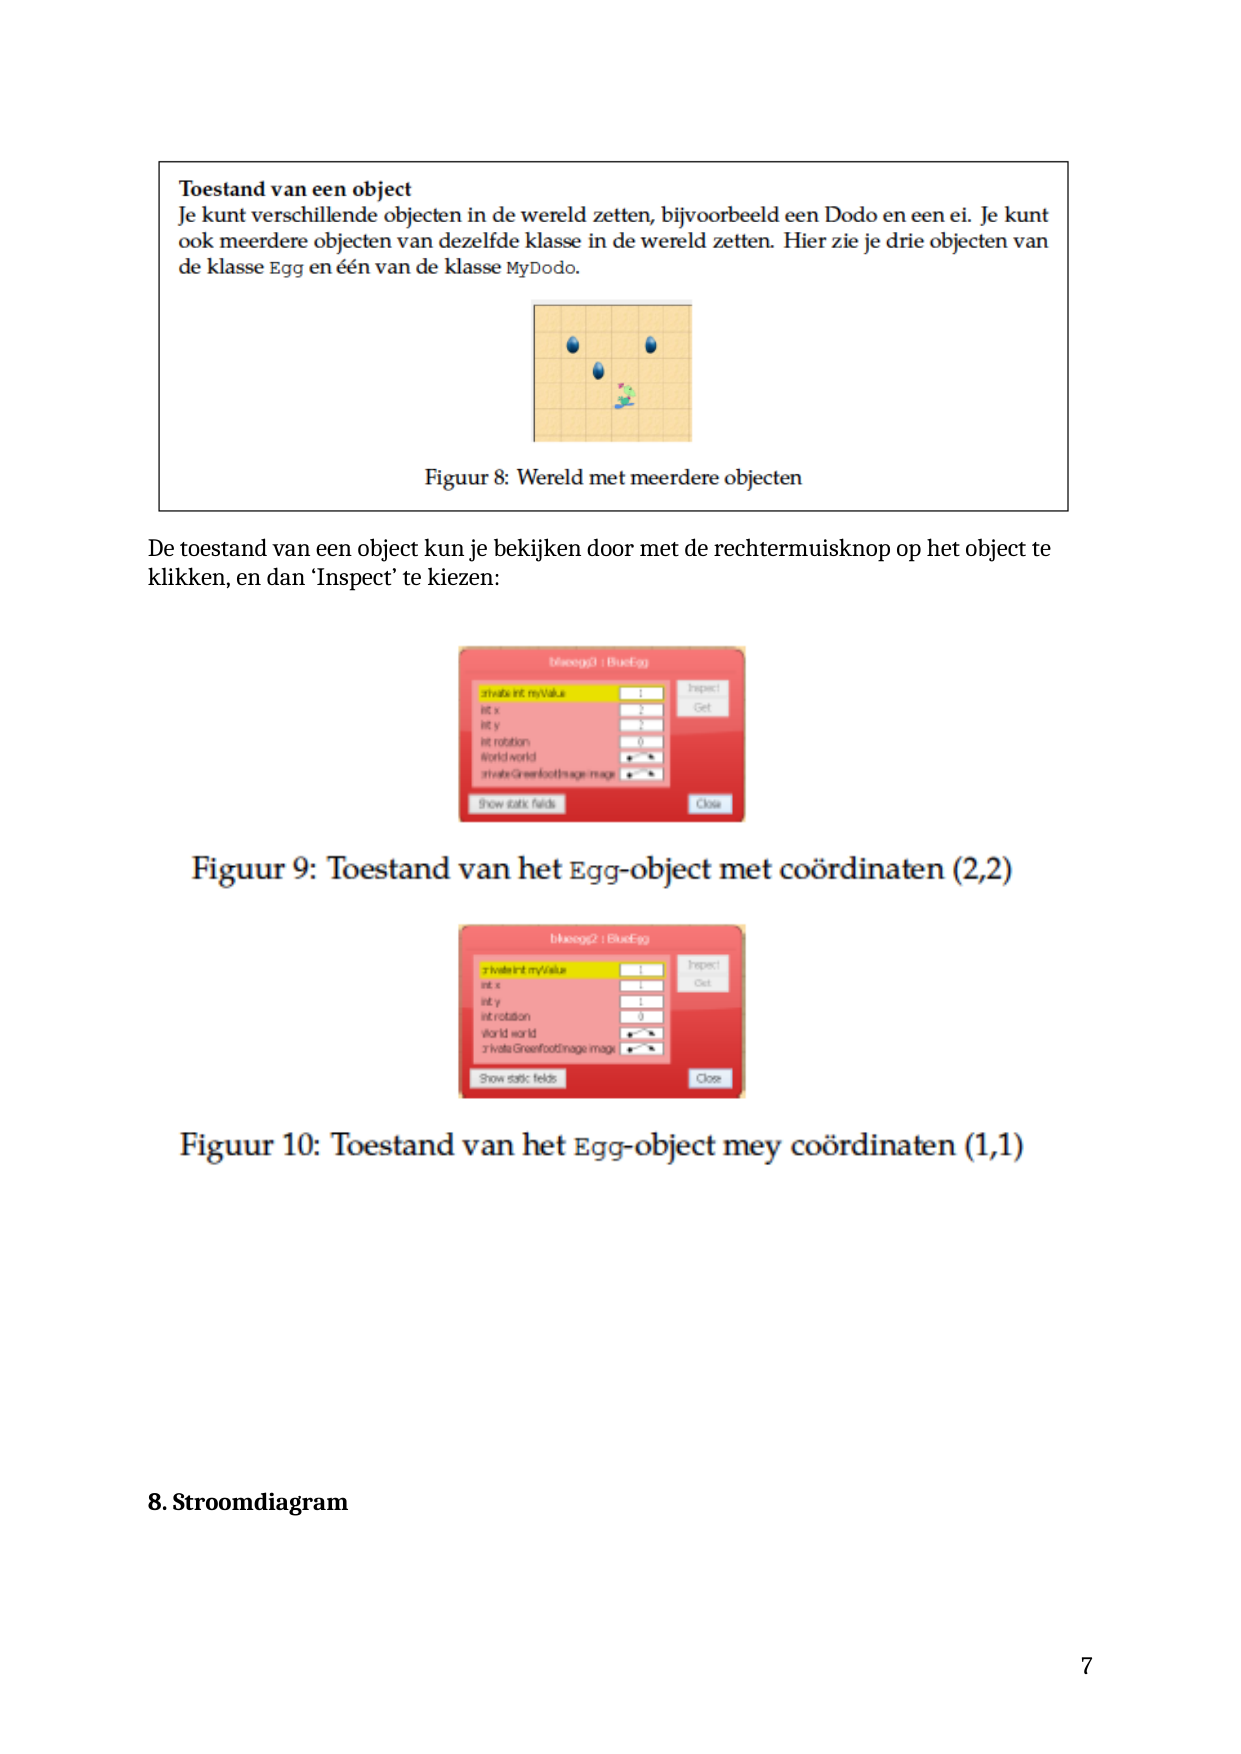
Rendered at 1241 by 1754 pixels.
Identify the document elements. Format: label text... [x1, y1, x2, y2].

picture [147, 147, 1092, 535]
picture [147, 620, 1092, 1201]
text De toestand van een object kun je bekijken door met de rechtermuisknop op het object te klikken, en dan ‘Inspect’ te kiezen: [148, 534, 1093, 592]
text 8. Stroomdiagram [148, 1488, 1093, 1517]
